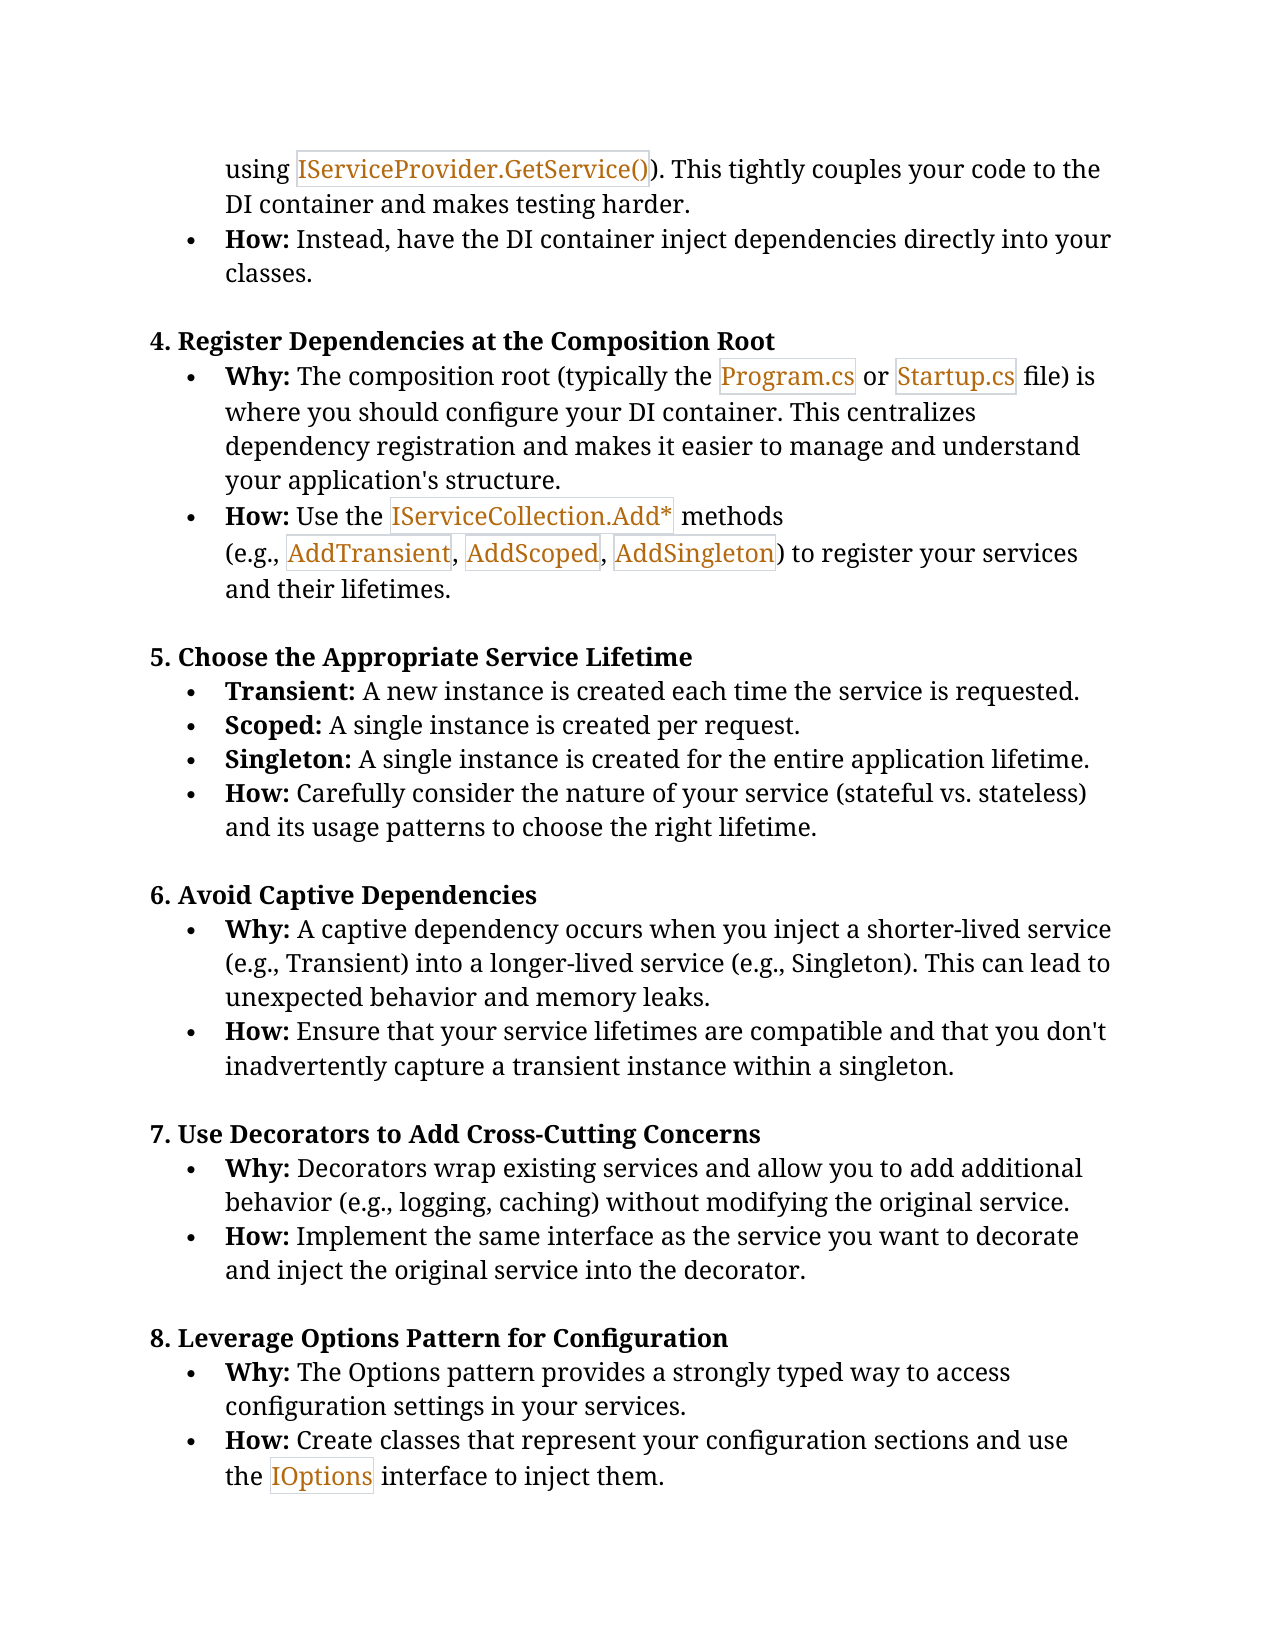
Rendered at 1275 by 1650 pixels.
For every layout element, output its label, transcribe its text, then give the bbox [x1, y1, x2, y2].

list Why: The composition root (typically the Program.cs or Startup.cs file) is where you should configure your DI container. This centralizes dependency registration and makes it easier to manage and understand your application's structure. [187, 357, 1125, 497]
list Why: Decorators wrap existing services and allow you to add additional behavior (e.g., logging, caching) without modifying the original service. [187, 1150, 1125, 1218]
text 4. Register Dependencies at the Composition Root [150, 323, 1125, 357]
list How: Ensure that your service lifetimes are compatible and that you don't inadvertently capture a transient instance within a singleton. [187, 1014, 1125, 1082]
list How: Instead, have the DI container inject dependencies directly into your classes. [187, 221, 1125, 289]
list How: Create classes that represent your configuration sections and use the IOptions interface to inject them. [187, 1423, 1125, 1494]
list Transient: A new instance is created each time the service is requested. [187, 673, 1125, 707]
text 5. Choose the Appropriate Service Lifetime [150, 639, 1125, 673]
list Why: The Options pattern provides a strongly typed way to access configuration settings in your services. [187, 1355, 1125, 1423]
list Why: A captive dependency occurs when you inject a shorter-lived service (e.g., Transient) into a longer-lived service (e.g., Singleton). This can lead to unexpected behavior and memory leaks. [187, 912, 1125, 1014]
text 8. Leverage Options Pattern for Configuration [150, 1321, 1125, 1355]
list How: Carefully consider the nature of your service (stateful vs. stateless) and its usage patterns to choose the right lifetime. [187, 776, 1125, 844]
list Singleton: A single instance is created for the entire application lifetime. [187, 742, 1125, 776]
list Scoped: A single instance is created per request. [187, 707, 1125, 742]
text 7. Use Decorators to Add Cross-Cutting Concerns [150, 1116, 1125, 1150]
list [187, 150, 1125, 221]
list How: Use the IServiceCollection.Add* methods (e.g., AddTransient, AddScoped, AddSingleton) to register your services and their lifetimes. [187, 497, 1125, 605]
list How: Implement the same interface as the service you want to decorate and inject the original service into the decorator. [187, 1218, 1125, 1287]
text 6. Avoid Captive Dependencies [150, 878, 1125, 912]
